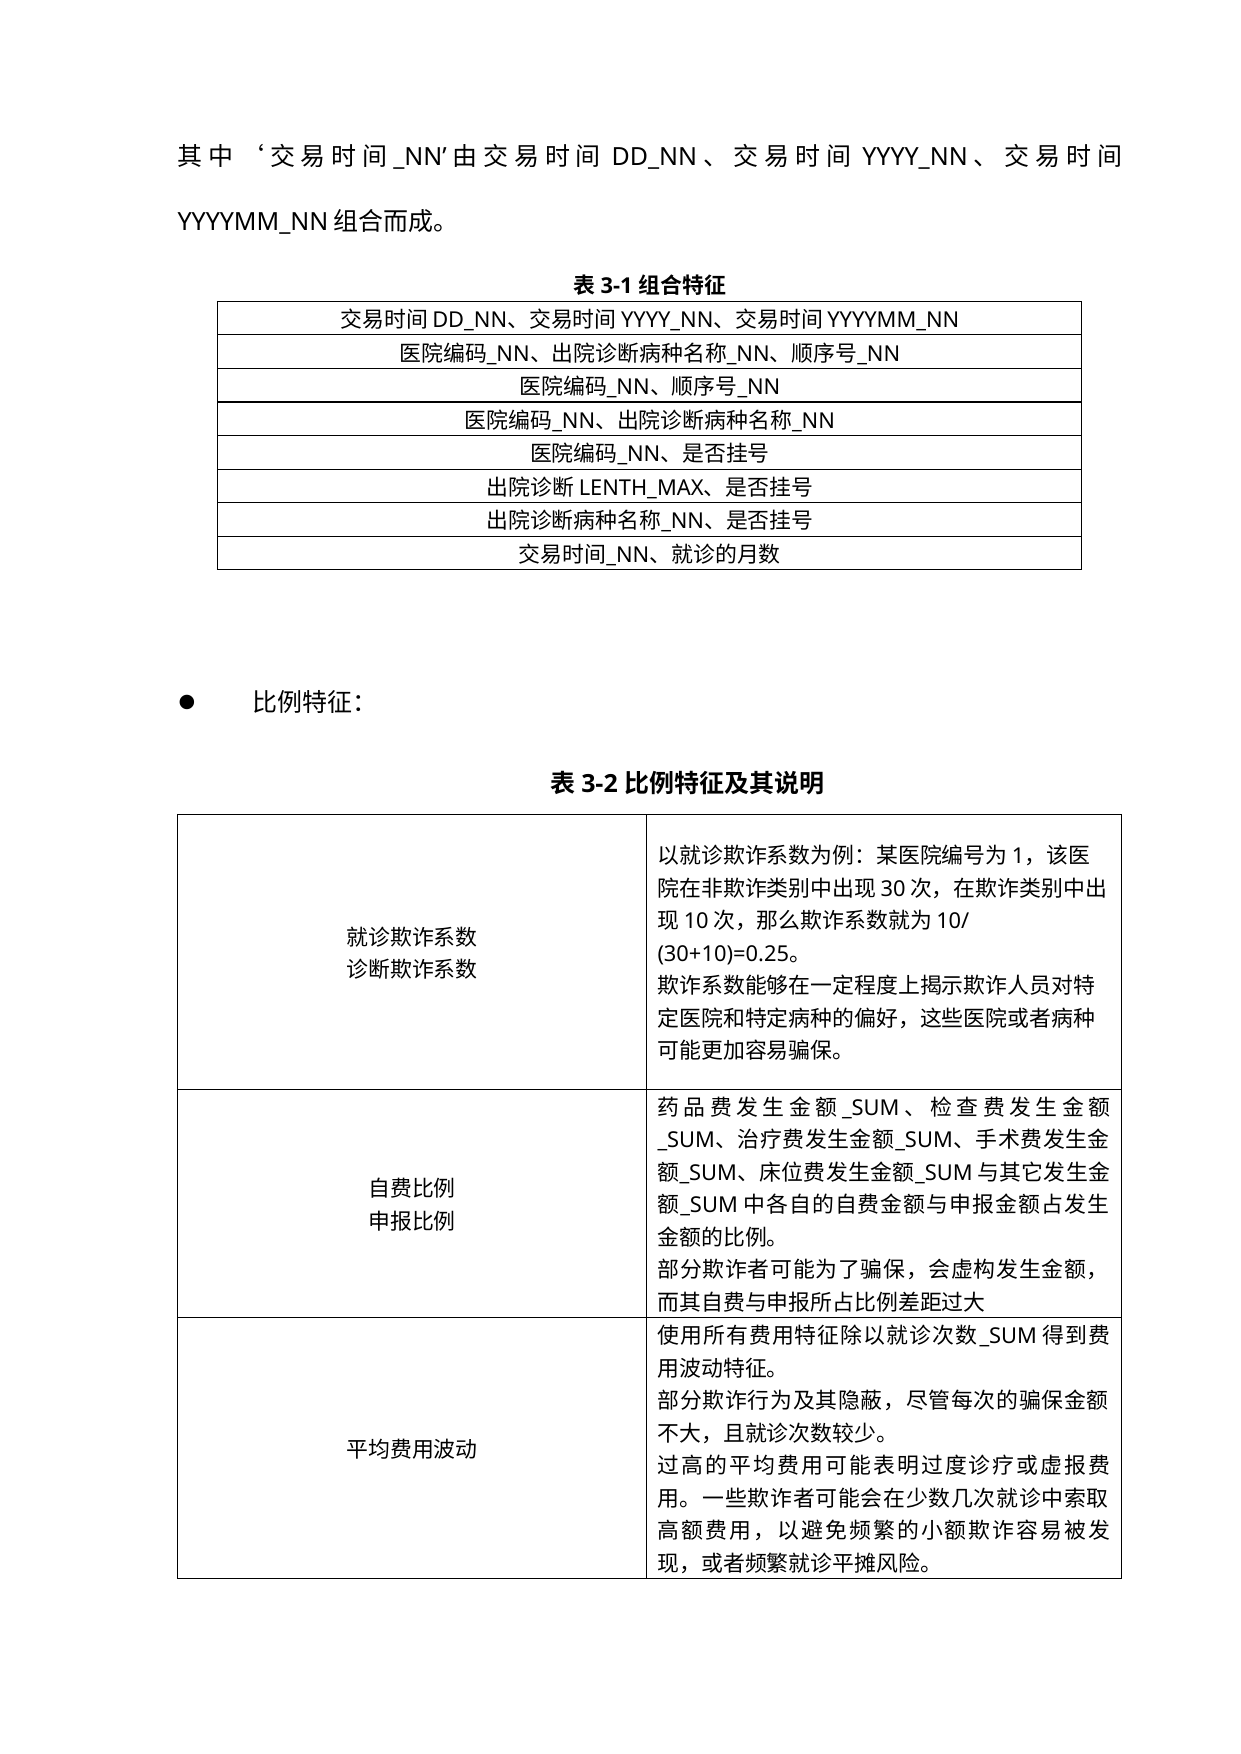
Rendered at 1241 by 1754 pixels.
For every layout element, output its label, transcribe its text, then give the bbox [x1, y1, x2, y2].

text 表 3-1 组合特征 [177, 268, 1122, 301]
table_cell 医院编码_NN、是否挂号 [218, 436, 1081, 468]
table_header 以就诊欺诈系数为例：某医院编号为1，该医院在非欺诈类别中出现30次，在欺诈类别中出现10次，那么欺诈系数就为10/(30+10)=0.25。 欺诈系数能够在一定程度上揭示欺诈人员对特定医院和特定病种的偏好，这些医院或者病种可能更加容易骗保。 [647, 815, 1121, 1088]
table_cell 使用所有费用特征除以就诊次数_SUM得到费用波动特征。 部分欺诈行为及其隐蔽，尽管每次的骗保金额不大，且就诊次数较少。 过高的平均费用可能表明过度诊疗或虚报费用。一些欺诈者可能会在少数几次就诊中索取高额费用，以避免频繁的小额欺诈容易被发现，或者频繁就诊平摊风险。 [647, 1318, 1121, 1578]
table_cell 医院编码_NN、出院诊断病种名称_NN [218, 403, 1081, 435]
table_header 交易时间DD_NN、交易时间YYYY_NN、交易时间YYYYMM_NN [218, 302, 1081, 334]
table_cell 出院诊断病种名称_NN、是否挂号 [218, 503, 1081, 536]
table_cell 医院编码_NN、出院诊断病种名称_NN、顺序号_NN [218, 335, 1081, 368]
table_header 就诊欺诈系数 诊断欺诈系数 [178, 815, 646, 1088]
table_cell 平均费用波动 [178, 1318, 646, 1578]
text 其中‘交易时间_NN’由交易时间DD_NN、交易时间YYYY_NN、交易时间YYYYMM_NN组合而成。 [177, 122, 1122, 252]
table_cell 出院诊断LENTH_MAX、是否挂号 [218, 470, 1081, 502]
table_cell 药品费发生金额_SUM、检查费发生金额_SUM、治疗费发生金额_SUM、手术费发生金额_SUM、床位费发生金额_SUM与其它发生金额_SUM中各自的自费金额与申报金额占发生金额的比例。 部分欺诈者可能为了骗保，会虚构发生金额，而其自费与申报所占比例差距过大 [647, 1090, 1121, 1317]
list 表 3-2 比例特征及其说明 [252, 749, 1122, 814]
list 比例特征： [177, 668, 1122, 733]
table_cell 医院编码_NN、顺序号_NN [218, 369, 1081, 401]
table_cell 交易时间_NN、就诊的月数 [218, 537, 1081, 569]
table_cell 自费比例 申报比例 [178, 1090, 646, 1317]
